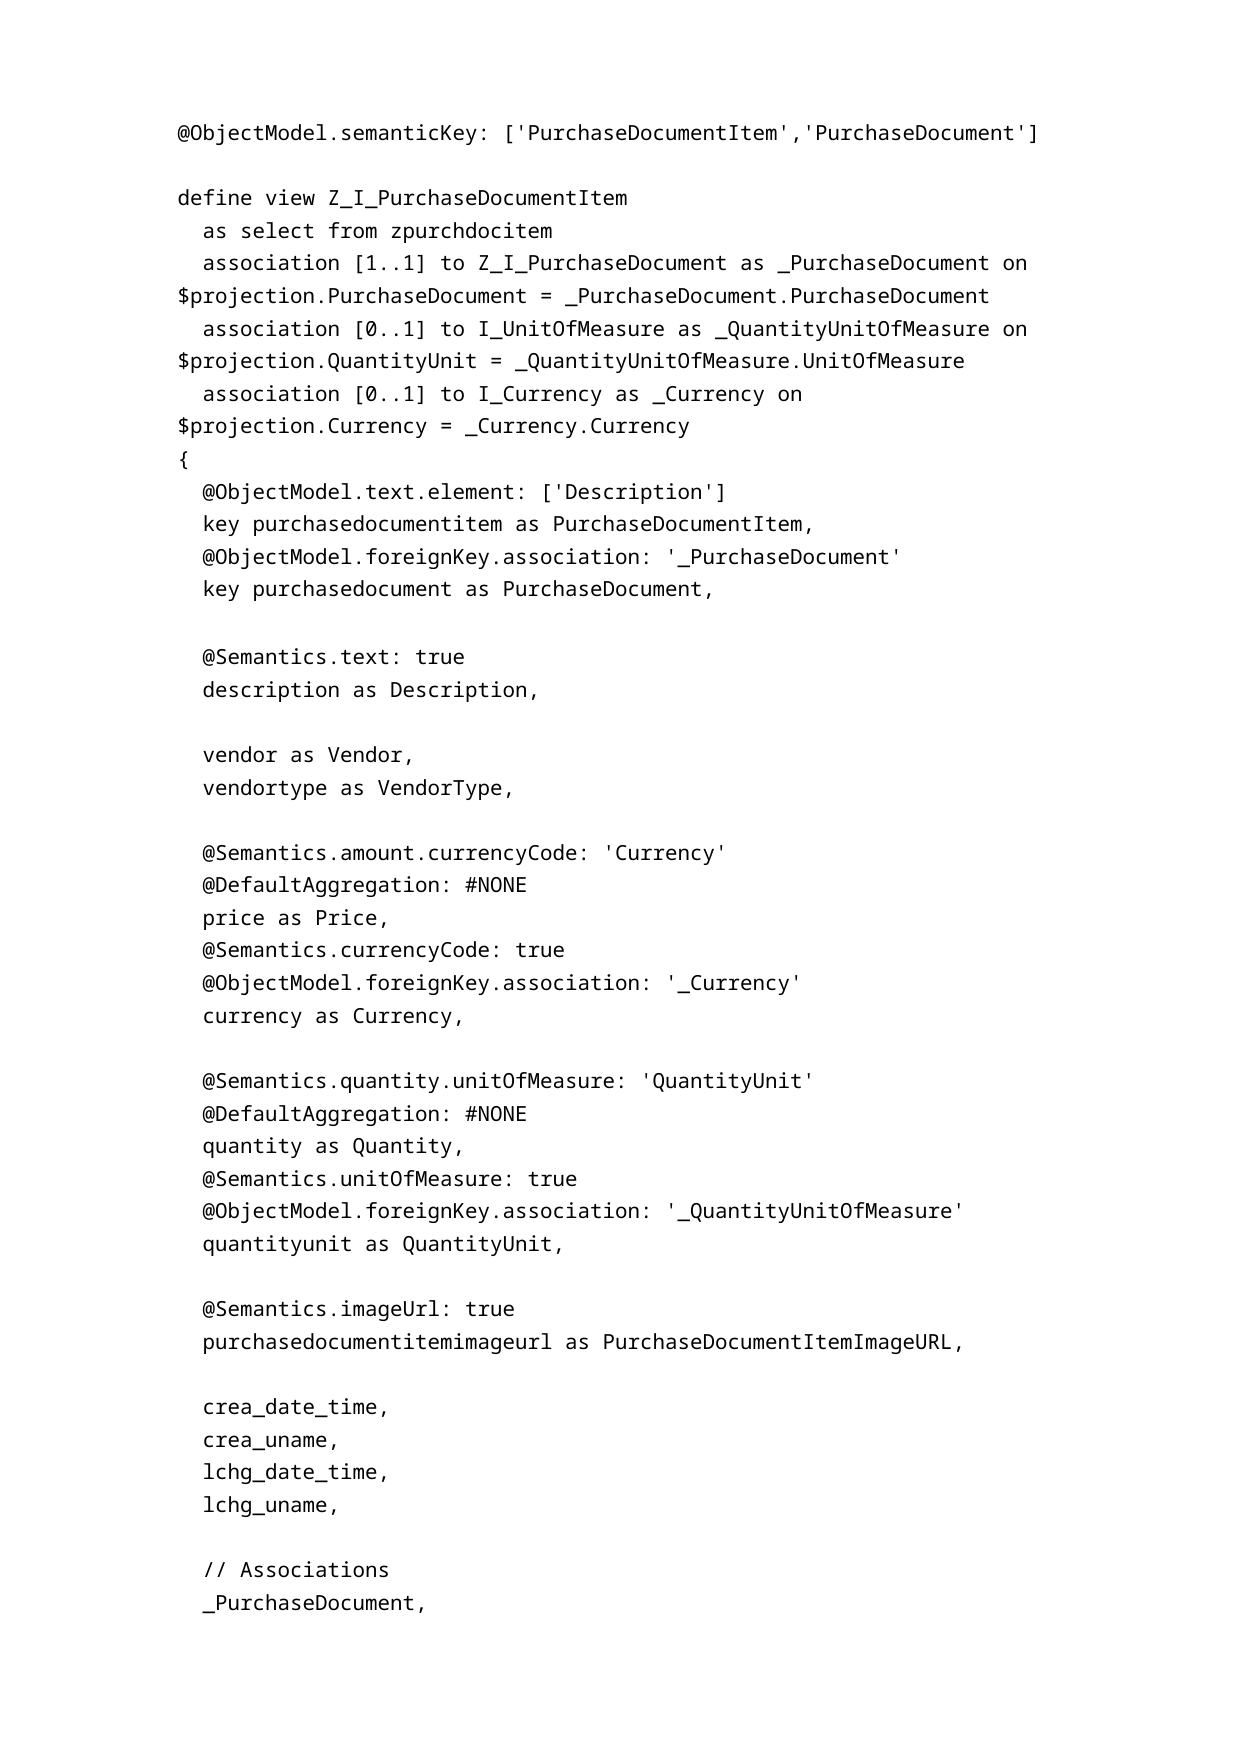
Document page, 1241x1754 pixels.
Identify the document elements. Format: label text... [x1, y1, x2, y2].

text association [0..1] to I_UnitOfMeasure as _QuantityUnitOfMeasure on [177, 314, 1152, 342]
text vendor as Vendor, [177, 740, 1152, 768]
text association [0..1] to I_Currency as _Currency on [177, 379, 1152, 407]
text currency as Currency, [177, 1001, 1152, 1029]
text @Semantics.amount.currencyCode: 'Currency' [177, 838, 1152, 866]
text $projection.Currency = _Currency.Currency [177, 412, 1152, 440]
text define view Z_I_PurchaseDocumentItem [177, 183, 1152, 212]
text @ObjectModel.foreignKey.association: '_PurchaseDocument' [177, 542, 1152, 570]
text quantity as Quantity, [177, 1131, 1152, 1160]
text association [1..1] to Z_I_PurchaseDocument as _PurchaseDocument on [177, 248, 1152, 277]
text { [177, 444, 1152, 473]
text @Semantics.text: true [177, 642, 1152, 671]
text crea_date_time, [177, 1392, 1152, 1421]
text @DefaultAggregation: #NONE [177, 1099, 1152, 1127]
text description as Description, [177, 675, 1152, 703]
text key purchasedocument as PurchaseDocument, [177, 574, 1152, 603]
text @Semantics.unitOfMeasure: true [177, 1164, 1152, 1192]
text // Associations [177, 1555, 1152, 1583]
text @Semantics.imageUrl: true [177, 1294, 1152, 1323]
text $projection.QuantityUnit = _QuantityUnitOfMeasure.UnitOfMeasure [177, 346, 1152, 375]
text vendortype as VendorType, [177, 773, 1152, 801]
text @ObjectModel.semanticKey: ['PurchaseDocumentItem','PurchaseDocument'] [177, 118, 1152, 147]
text @ObjectModel.foreignKey.association: '_QuantityUnitOfMeasure' [177, 1196, 1152, 1225]
text @Semantics.quantity.unitOfMeasure: 'QuantityUnit' [177, 1066, 1152, 1094]
text key purchasedocumentitem as PurchaseDocumentItem, [177, 509, 1152, 538]
text quantityunit as QuantityUnit, [177, 1229, 1152, 1257]
text crea_uname, [177, 1425, 1152, 1453]
text lchg_uname, [177, 1490, 1152, 1518]
text @ObjectModel.text.element: ['Description'] [177, 477, 1152, 505]
text @DefaultAggregation: #NONE [177, 870, 1152, 899]
text purchasedocumentitemimageurl as PurchaseDocumentItemImageURL, [177, 1327, 1152, 1355]
text price as Price, [177, 903, 1152, 931]
text as select from zpurchdocitem [177, 216, 1152, 244]
text _PurchaseDocument, [177, 1588, 1152, 1616]
text lchg_date_time, [177, 1457, 1152, 1486]
text @ObjectModel.foreignKey.association: '_Currency' [177, 968, 1152, 997]
text @Semantics.currencyCode: true [177, 936, 1152, 964]
text $projection.PurchaseDocument = _PurchaseDocument.PurchaseDocument [177, 281, 1152, 309]
